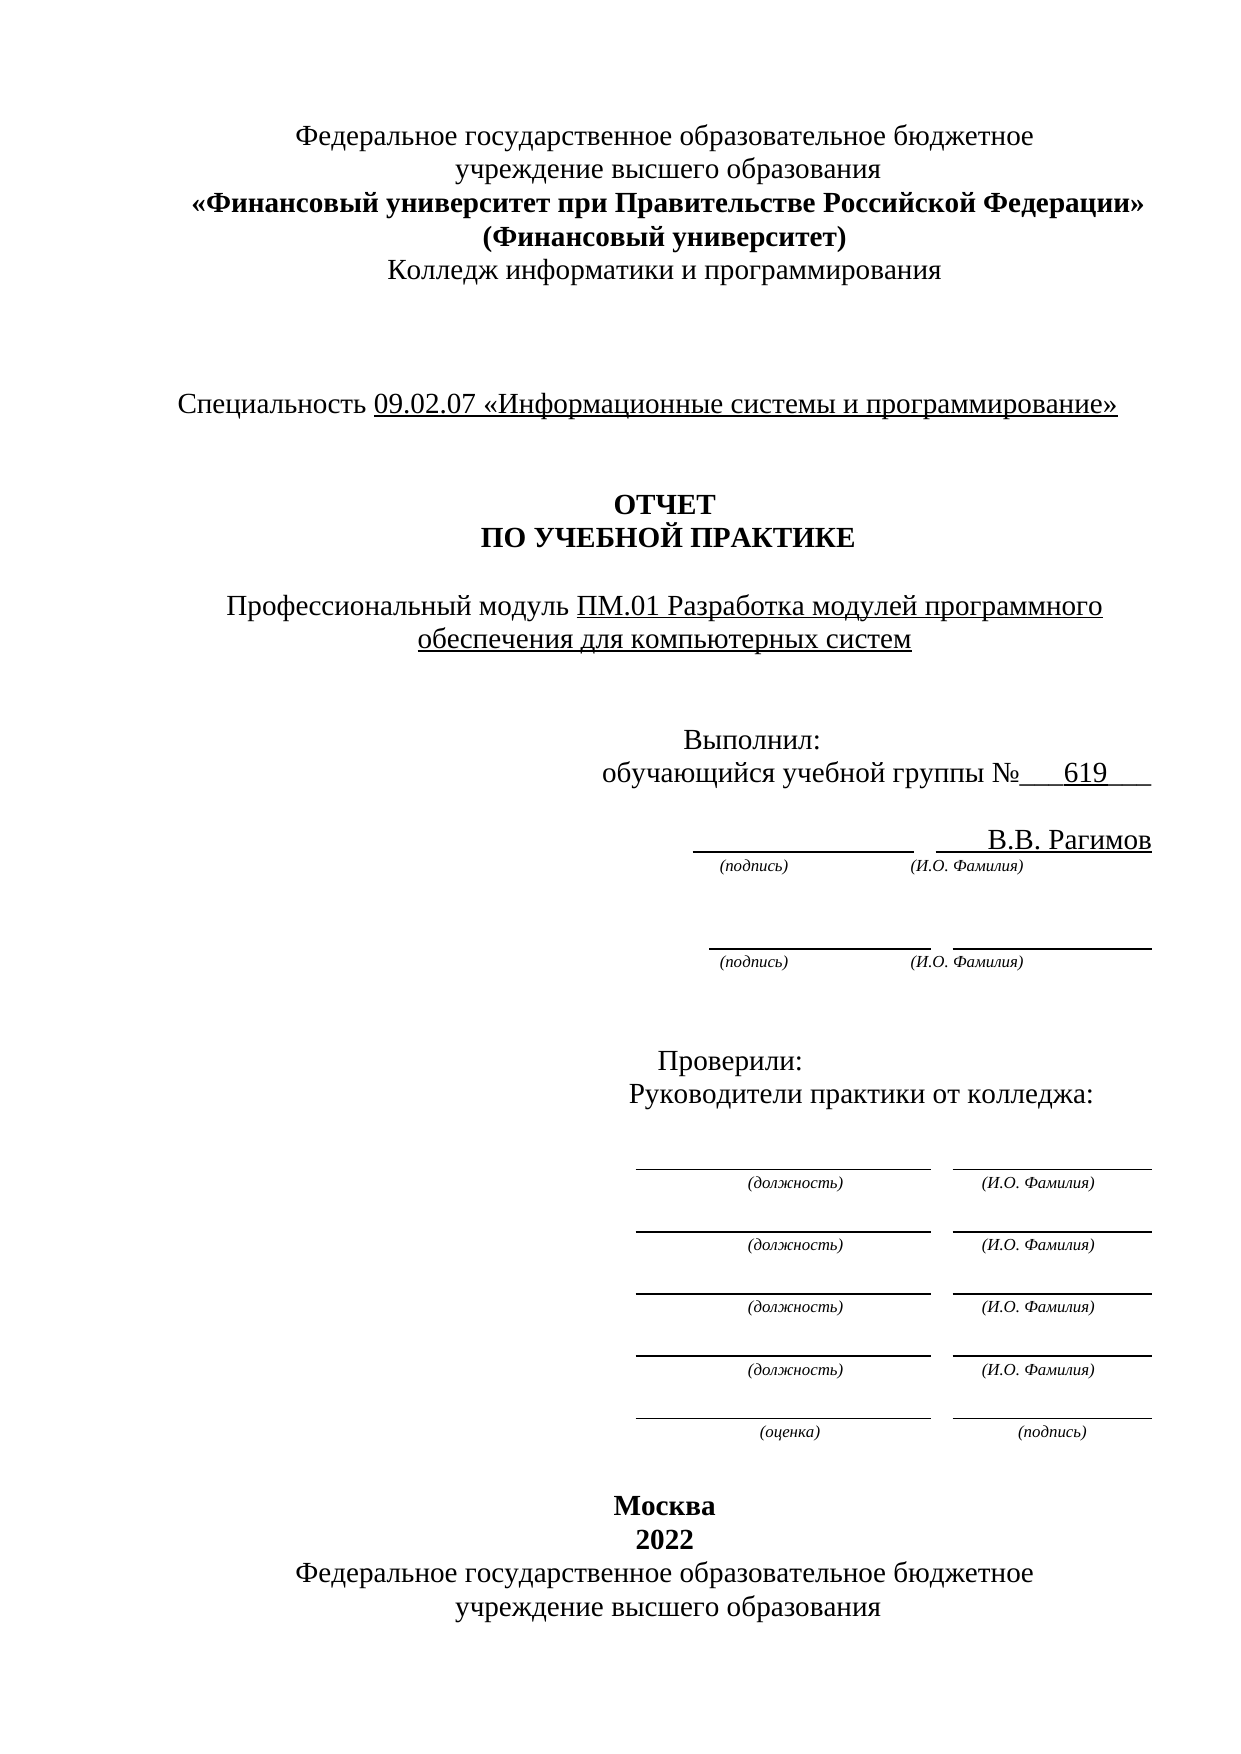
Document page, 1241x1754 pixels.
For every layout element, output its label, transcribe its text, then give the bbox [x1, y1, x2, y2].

text (должность) (И.О. Фамилия) [472, 1234, 1152, 1268]
text ПО УЧЕБНОЙ ПРАКТИКЕ [177, 521, 1152, 554]
text «Финансовый университет при Правительстве Российской Федерации» [177, 185, 1152, 219]
text ОТЧЕТ [177, 487, 1152, 521]
text (подпись) (И.О. Фамилия) [177, 856, 1152, 889]
text (Финансовый университет) [177, 219, 1152, 252]
text обучающийся учебной группы №___619___ [177, 755, 1152, 789]
text Выполнил: [177, 722, 1152, 755]
text Профессиональный модуль ПМ.01 Разработка модулей программного обеспечения для компьютерных систем [177, 588, 1152, 655]
text Федеральное государственное образовательное бюджетное [177, 1556, 1152, 1589]
text Москва [177, 1488, 1152, 1522]
text 2022 [177, 1522, 1152, 1556]
text (подпись) (И.О. Фамилия) [177, 952, 1152, 985]
text Федеральное государственное образовательное бюджетное [177, 118, 1152, 152]
text Колледж информатики и программирования [177, 252, 1152, 286]
text (должность) (И.О. Фамилия) [472, 1172, 1152, 1206]
text Проверили: [177, 1043, 1152, 1076]
text Специальность 09.02.07 «Информационные системы и программирование» [177, 386, 1152, 420]
text (оценка) (подпись) [620, 1421, 1152, 1455]
text учреждение высшего образования [177, 152, 1152, 185]
text Руководители практики от колледжа: [177, 1076, 1152, 1110]
text учреждение высшего образования [177, 1589, 1152, 1623]
text (должность) (И.О. Фамилия) [472, 1297, 1152, 1330]
text В.В. Рагимов [177, 822, 1152, 856]
text (должность) (И.О. Фамилия) [472, 1359, 1152, 1393]
